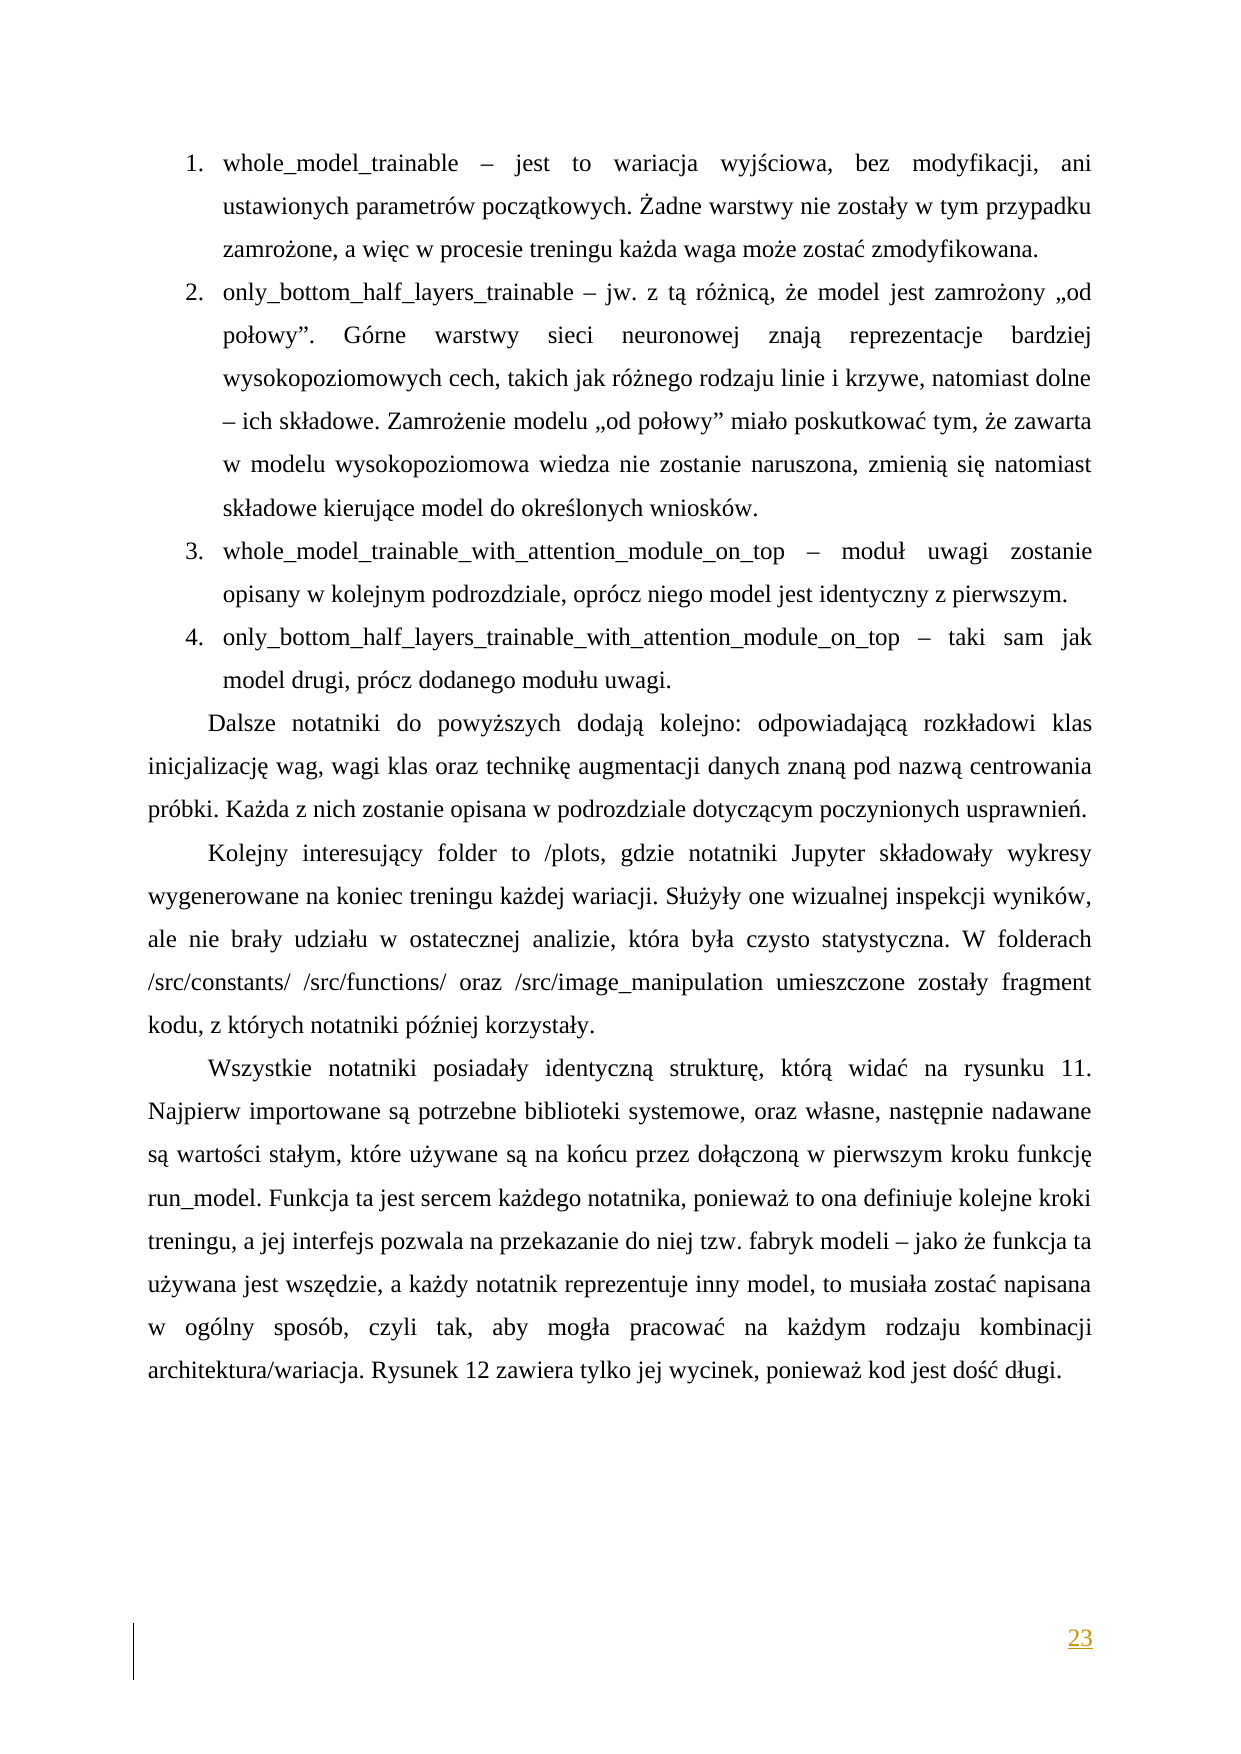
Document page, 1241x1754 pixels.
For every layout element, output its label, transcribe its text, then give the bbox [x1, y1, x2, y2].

text Kolejny interesujący folder to /plots, gdzie notatniki Jupyter składowały wykresy wygenerowane na koniec treningu każdej wariacji. Służyły one wizualnej inspekcji wyników, ale nie brały udziału w ostatecznej analizie, która była czysto statystyczna. W folderach /src/constants/ /src/functions/ oraz /src/image_manipulation umieszczone zostały fragment kodu, z których notatniki później korzystały. [148, 838, 1093, 1039]
text Wszystkie notatniki posiadały identyczną strukturę, którą widać na rysunku 11. Najpierw importowane są potrzebne biblioteki systemowe, oraz własne, następnie nadawane są wartości stałym, które używane są na końcu przez dołączoną w pierwszym kroku funkcję run_model. Funkcja ta jest sercem każdego notatnika, ponieważ to ona definiuje kolejne kroki treningu, a jej interfejs pozwala na przekazanie do niej tzw. fabryk modeli – jako że funkcja ta używana jest wszędzie, a każdy notatnik reprezentuje inny model, to musiała zostać napisana w ogólny sposób, czyli tak, aby mogła pracować na każdym rodzaju kombinacji architektura/wariacja. Rysunek 12 zawiera tylko jej wycinek, ponieważ kod jest dość długi. [148, 1053, 1093, 1384]
list only_bottom_half_layers_trainable_with_attention_module_on_top – taki sam jak model drugi, prócz dodanego modułu uwagi. [185, 622, 1093, 694]
list whole_model_trainable_with_attention_module_on_top – moduł uwagi zostanie opisany w kolejnym podrozdziale, oprócz niego model jest identyczny z pierwszym. [185, 536, 1093, 608]
list whole_model_trainable – jest to wariacja wyjściowa, bez modyfikacji, ani ustawionych parametrów początkowych. Żadne warstwy nie zostały w tym przypadku zamrożone, a więc w procesie treningu każda waga może zostać zmodyfikowana. [185, 148, 1093, 263]
list only_bottom_half_layers_trainable – jw. z tą różnicą, że model jest zamrożony „od połowy”. Górne warstwy sieci neuronowej znają reprezentacje bardziej wysokopoziomowych cech, takich jak różnego rodzaju linie i krzywe, natomiast dolne – ich składowe. Zamrożenie modelu „od połowy” miało poskutkować tym, że zawarta w modelu wysokopoziomowa wiedza nie zostanie naruszona, zmienią się natomiast składowe kierujące model do określonych wniosków. [185, 277, 1093, 521]
text Dalsze notatniki do powyższych dodają kolejno: odpowiadającą rozkładowi klas inicjalizację wag, wagi klas oraz technikę augmentacji danych znaną pod nazwą centrowania próbki. Każda z nich zostanie opisana w podrozdziale dotyczącym poczynionych usprawnień. [148, 708, 1093, 823]
